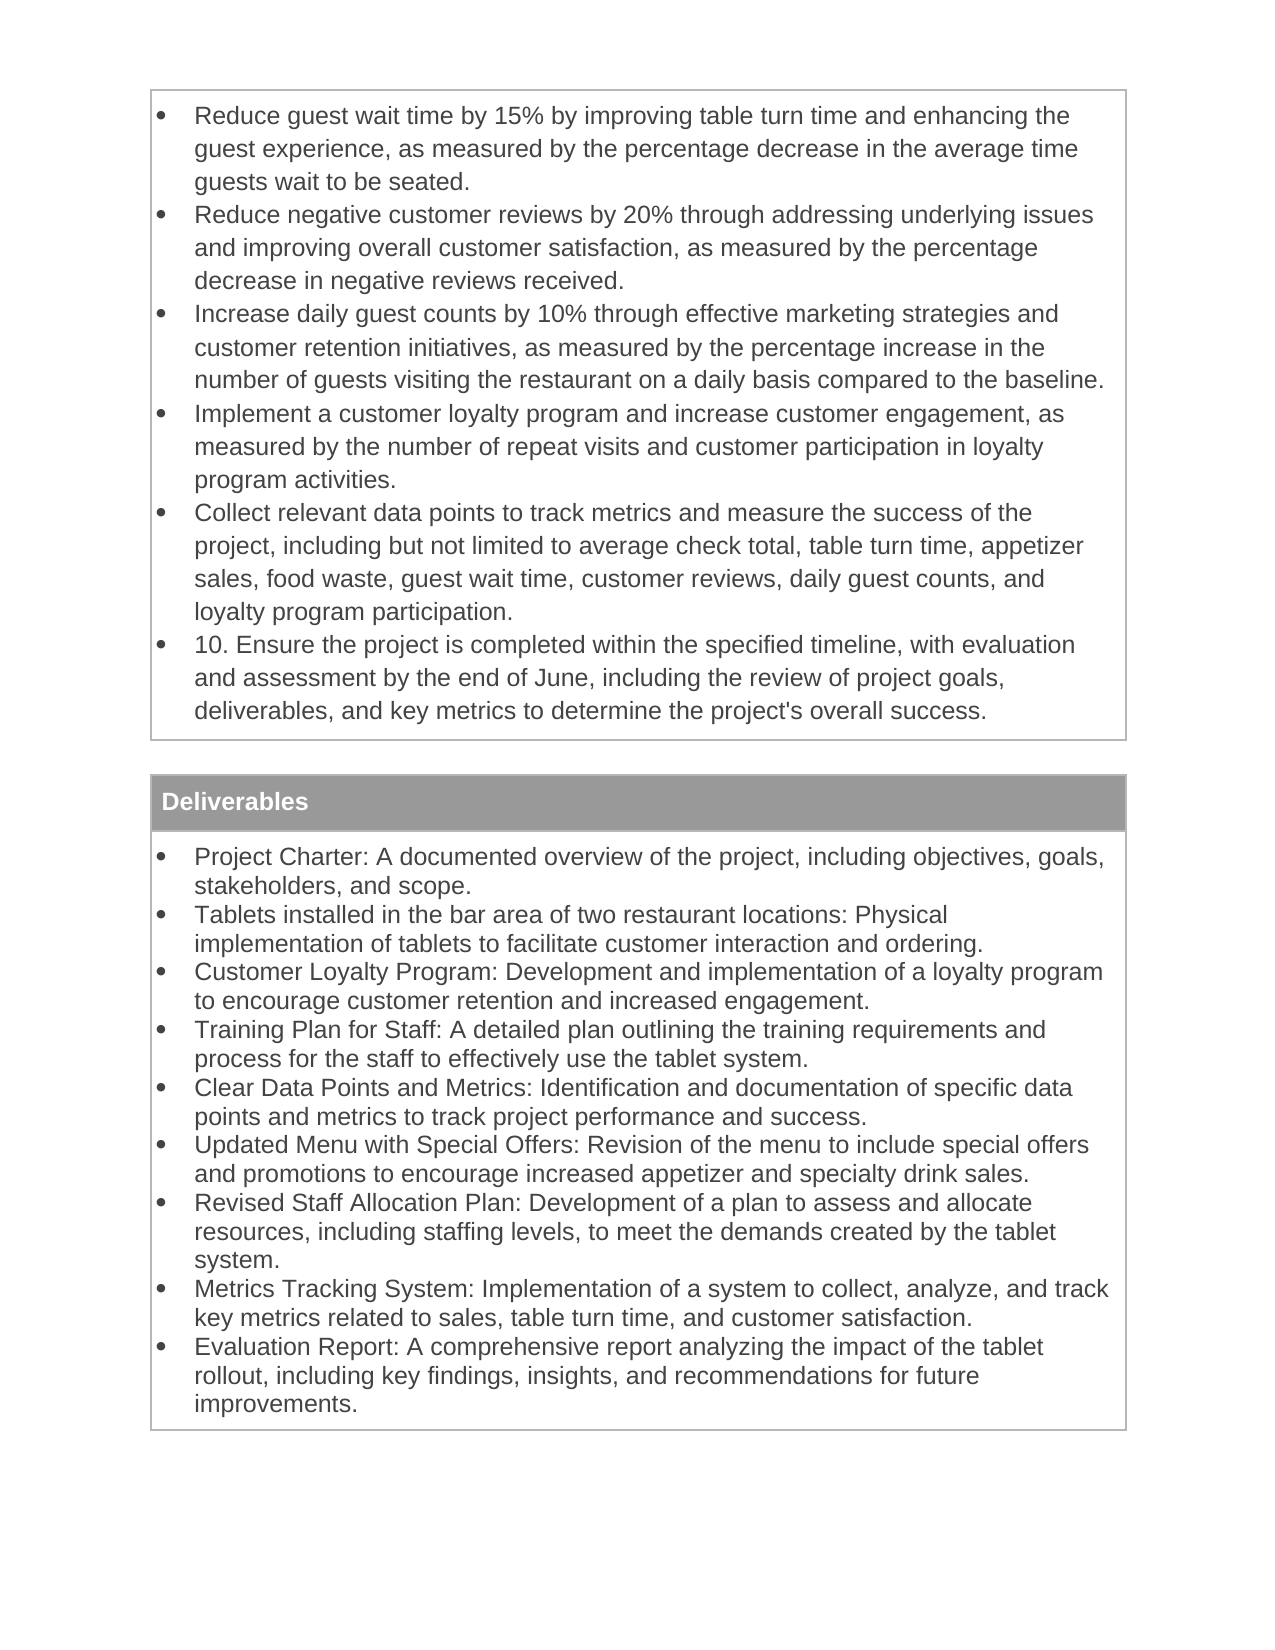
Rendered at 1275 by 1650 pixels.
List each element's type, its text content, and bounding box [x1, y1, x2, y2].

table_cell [152, 91, 1125, 739]
table_header Deliverables [152, 776, 1125, 830]
table_cell Project Charter: A documented overview of the project, including objectives, goals, stakeholders, and scope. Tablets installed in the bar area of two restaurant locations: Physical implementation of tablets to facilitate customer interaction and ordering. Customer Loyalty Program: Development and implementation of a loyalty program to encourage customer retention and increased engagement. Training Plan for Staff: A detailed plan outlining the training requirements and process for the staff to effectively use the tablet system. Clear Data Points and Metrics: Identification and documentation of specific data points and metrics to track project performance and success. Updated Menu with Special Offers: Revision of the menu to include special offers and promotions to encourage increased appetizer and specialty drink sales. Revised Staff Allocation Plan: Development of a plan to assess and allocate resources, including staffing levels, to meet the demands created by the tablet system. Metrics Tracking System: Implementation of a system to collect, analyze, and track key metrics related to sales, table turn time, and customer satisfaction. Evaluation Report: A comprehensive report analyzing the impact of the tablet rollout, including key findings, insights, and recommendations for future improvements. [152, 832, 1125, 1428]
